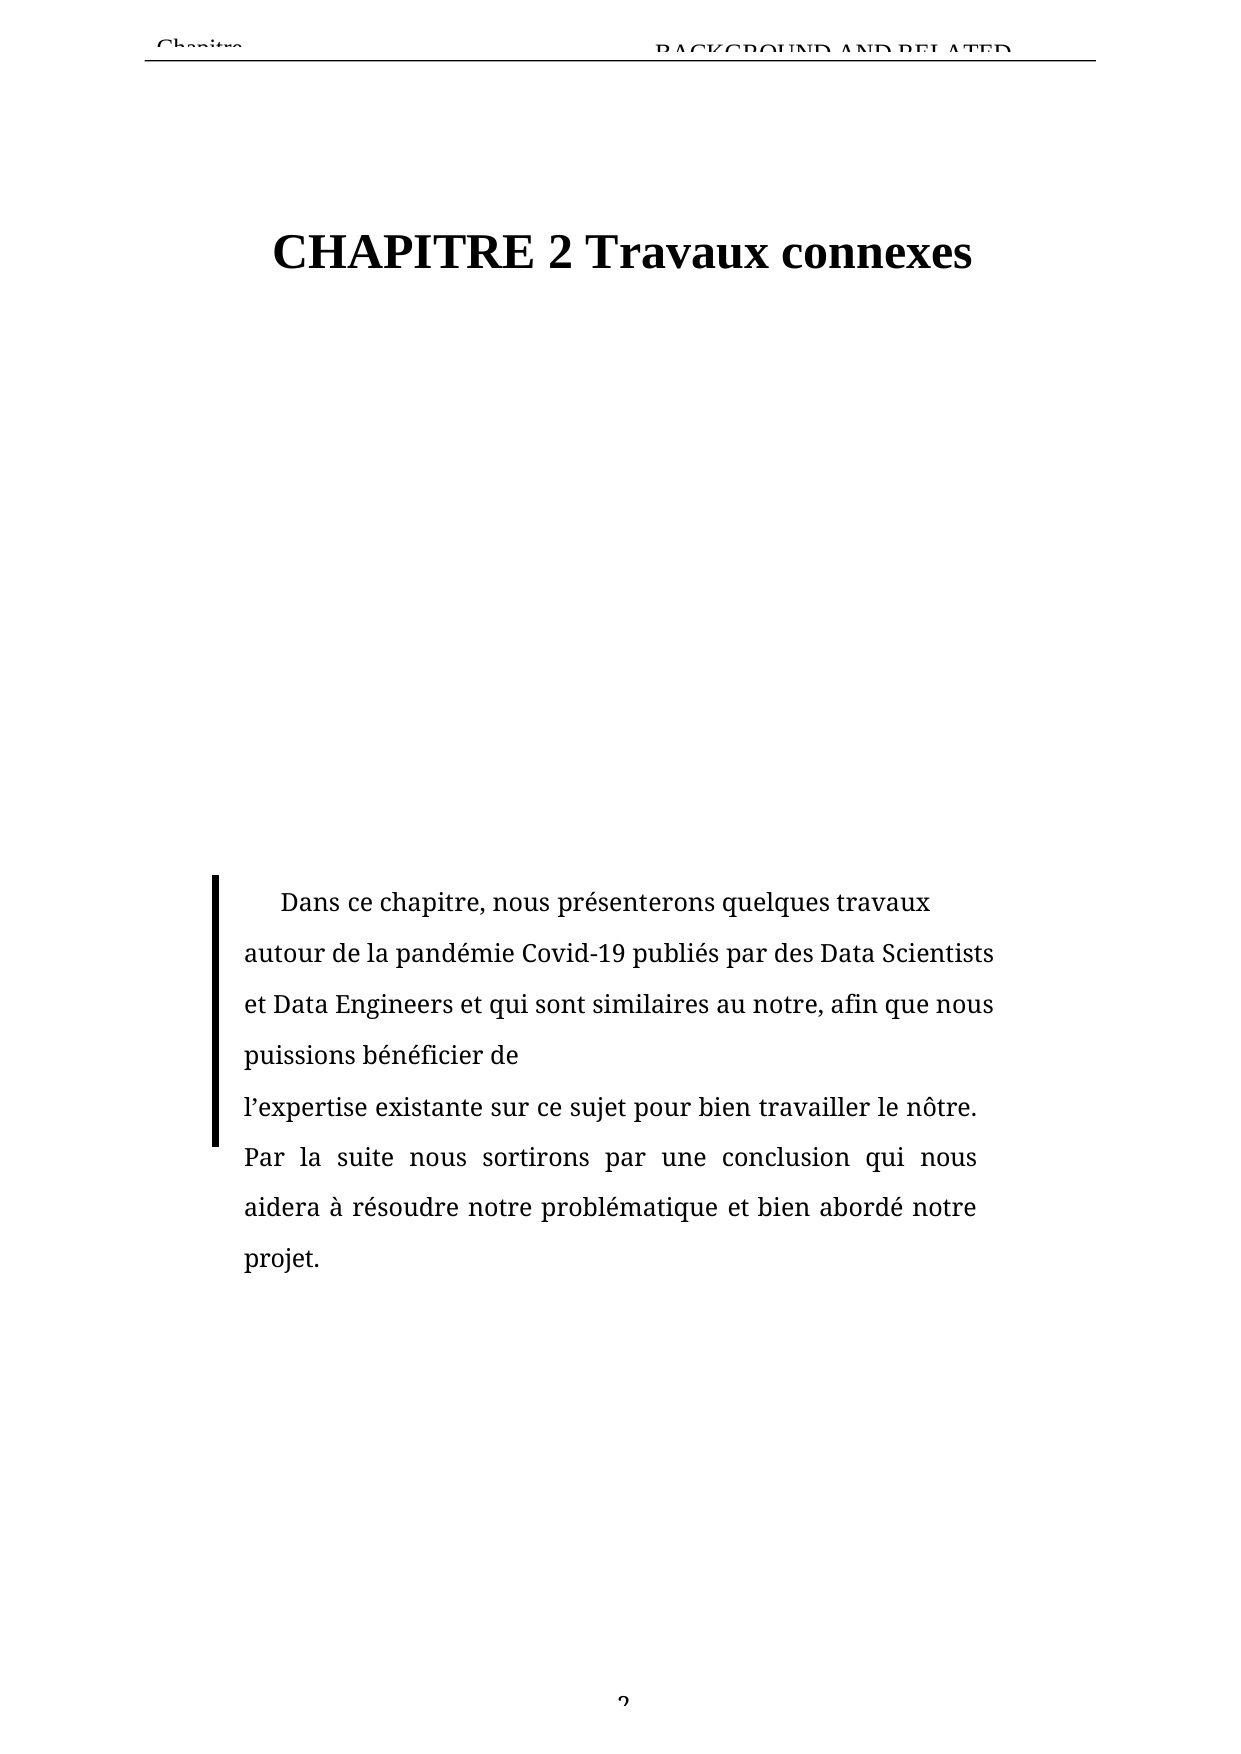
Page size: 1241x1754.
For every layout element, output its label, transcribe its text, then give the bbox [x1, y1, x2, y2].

text Dans ce chapitre, nous présenterons quelques travaux autour de la pandémie Covid-19 publiés par des Data Scientists et Data Engineers et qui sont similaires au notre, afin que nous puissions bénéficier de [244, 885, 1015, 1072]
text l’expertise existante sur ce sujet pour bien travailler le nôtre. Par la suite nous sortirons par une conclusion qui nous aidera à résoudre notre problématique et bien abordé notre projet. [244, 1089, 977, 1274]
subtitle CHAPITRE 2 Travaux connexes [195, 222, 1050, 279]
